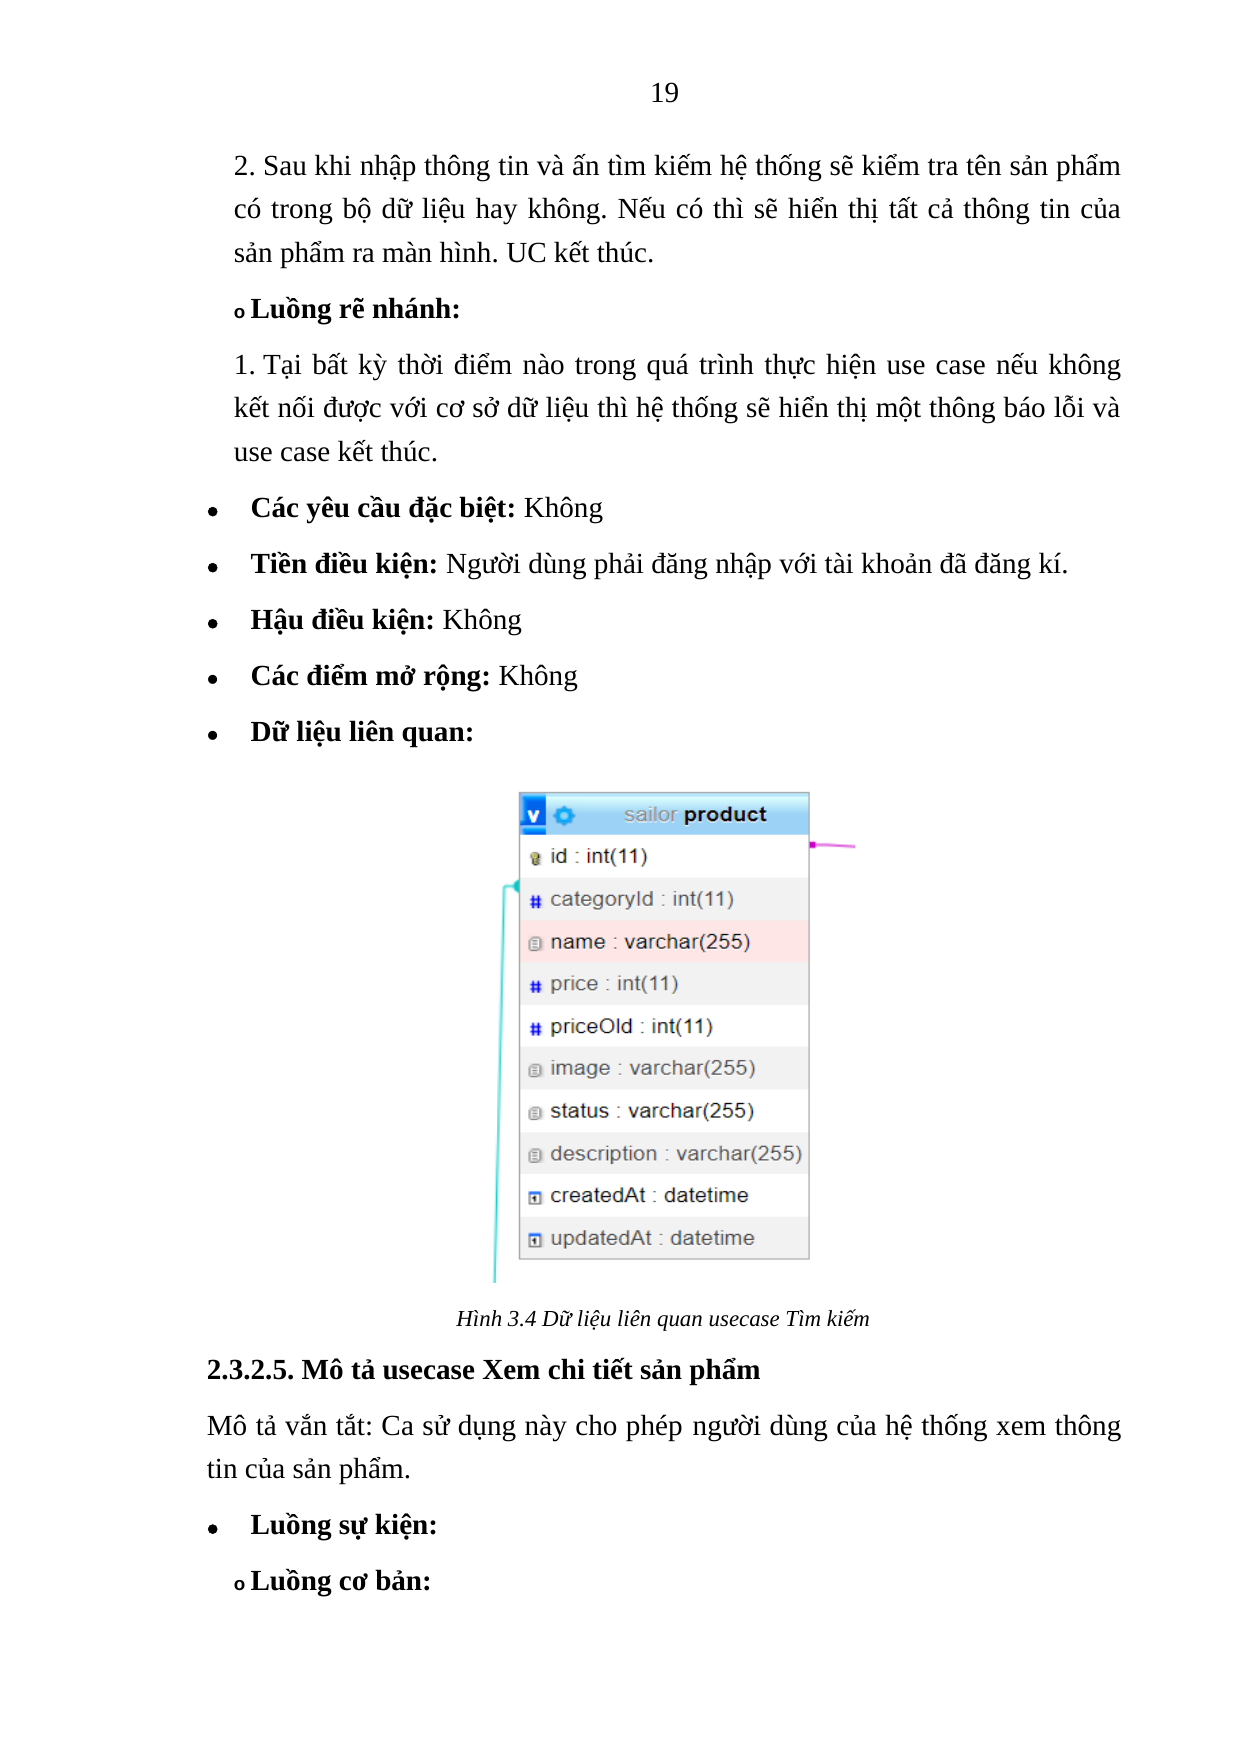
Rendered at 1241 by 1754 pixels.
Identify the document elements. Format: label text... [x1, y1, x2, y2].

picture [473, 770, 856, 1283]
list Dữ liệu liên quan: [207, 714, 1122, 748]
list Tại bất kỳ thời điểm nào trong quá trình thực hiện use case nếu không kết nối được với cơ sở dữ liệu thì hệ thống sẽ hiển thị một thông báo lỗi và use case kết thúc. [234, 347, 1122, 467]
list Tiền điều kiện: Người dùng phải đăng nhập với tài khoản đã đăng kí. [207, 546, 1122, 579]
text Mô tả vắn tắt: Ca sử dụng này cho phép người dùng của hệ thống xem thông tin của sản phẩm. [207, 1408, 1122, 1485]
subtitle 2.3.2.5. Mô tả usecase Xem chi tiết sản phẩm [207, 1352, 1122, 1385]
list Luồng sự kiện: [207, 1507, 1122, 1541]
list Sau khi nhập thông tin và ấn tìm kiếm hệ thống sẽ kiểm tra tên sản phẩm có trong bộ dữ liệu hay không. Nếu có thì sẽ hiển thị tất cả thông tin của sản phẩm ra màn hình. UC kết thúc. [234, 148, 1122, 268]
text Hình 3.4 Dữ liệu liên quan usecase Tìm kiếm [207, 1305, 1122, 1331]
list Luồng rẽ nhánh: [234, 291, 1122, 324]
list Các yêu cầu đặc biệt: Không [207, 490, 1122, 523]
list Hậu điều kiện: Không [207, 602, 1122, 636]
list Luồng cơ bản: [234, 1563, 1122, 1597]
list Các điểm mở rộng: Không [207, 658, 1122, 692]
